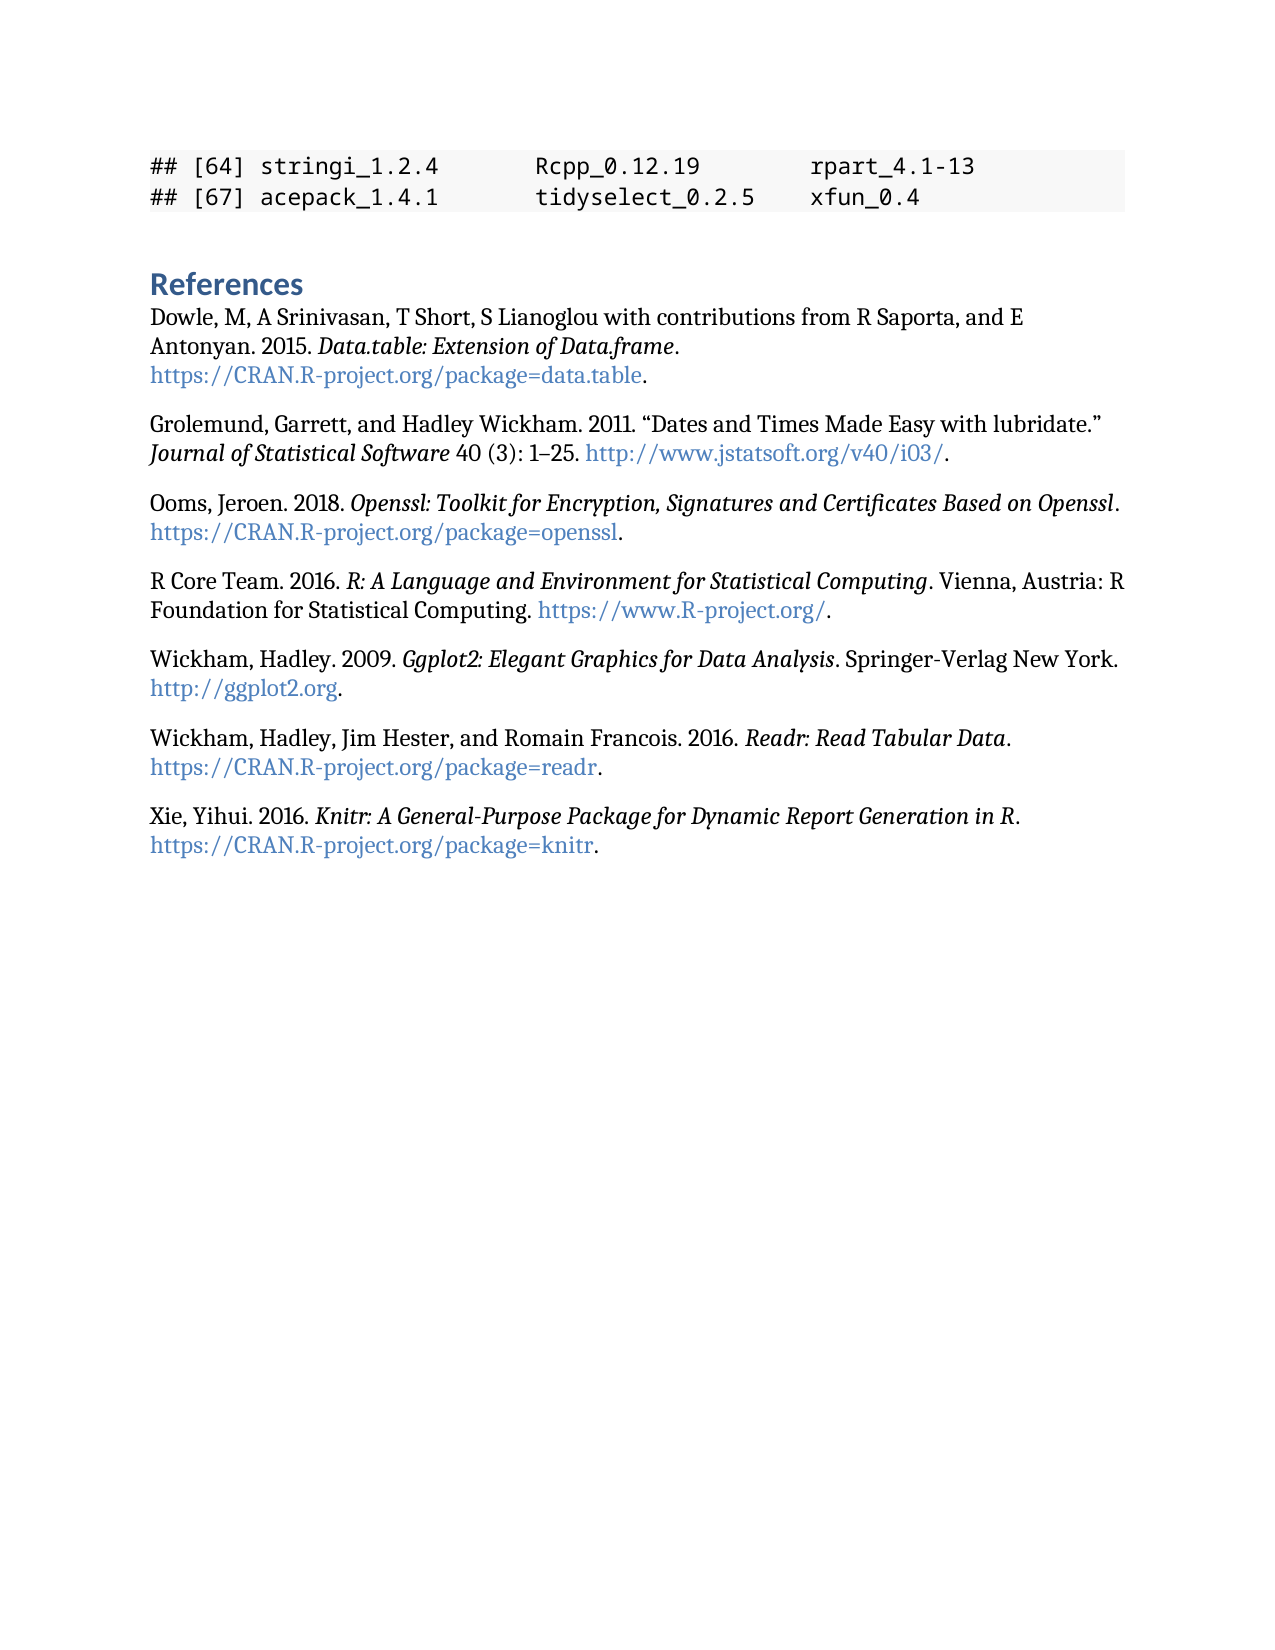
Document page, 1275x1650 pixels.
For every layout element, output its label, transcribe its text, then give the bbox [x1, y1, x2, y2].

text Wickham, Hadley, Jim Hester, and Romain Francois. 2016. Readr: Read Tabular Data. https://CRAN.R-project.org/package=readr. [150, 724, 1125, 781]
text Wickham, Hadley. 2009. Ggplot2: Elegant Graphics for Data Analysis. Springer-Verlag New York. http://ggplot2.org. [150, 645, 1125, 703]
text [150, 150, 1125, 212]
text R Core Team. 2016. R: A Language and Environment for Statistical Computing. Vienna, Austria: R Foundation for Statistical Computing. https://www.R-project.org/. [150, 567, 1125, 624]
text Dowle, M, A Srinivasan, T Short, S Lianoglou with contributions from R Saporta, and E Antonyan. 2015. Data.table: Extension of Data.frame. https://CRAN.R-project.org/package=data.table. [150, 303, 1125, 389]
text Xie, Yihui. 2016. Knitr: A General-Purpose Package for Dynamic Report Generation in R. https://CRAN.R-project.org/package=knitr. [150, 802, 1125, 859]
text Ooms, Jeroen. 2018. Openssl: Toolkit for Encryption, Signatures and Certificates Based on Openssl. https://CRAN.R-project.org/package=openssl. [150, 489, 1125, 546]
text Grolemund, Garrett, and Hadley Wickham. 2011. “Dates and Times Made Easy with lubridate.” Journal of Statistical Software 40 (3): 1–25. http://www.jstatsoft.org/v40/i03/. [150, 410, 1125, 468]
subtitle References [150, 262, 1125, 303]
